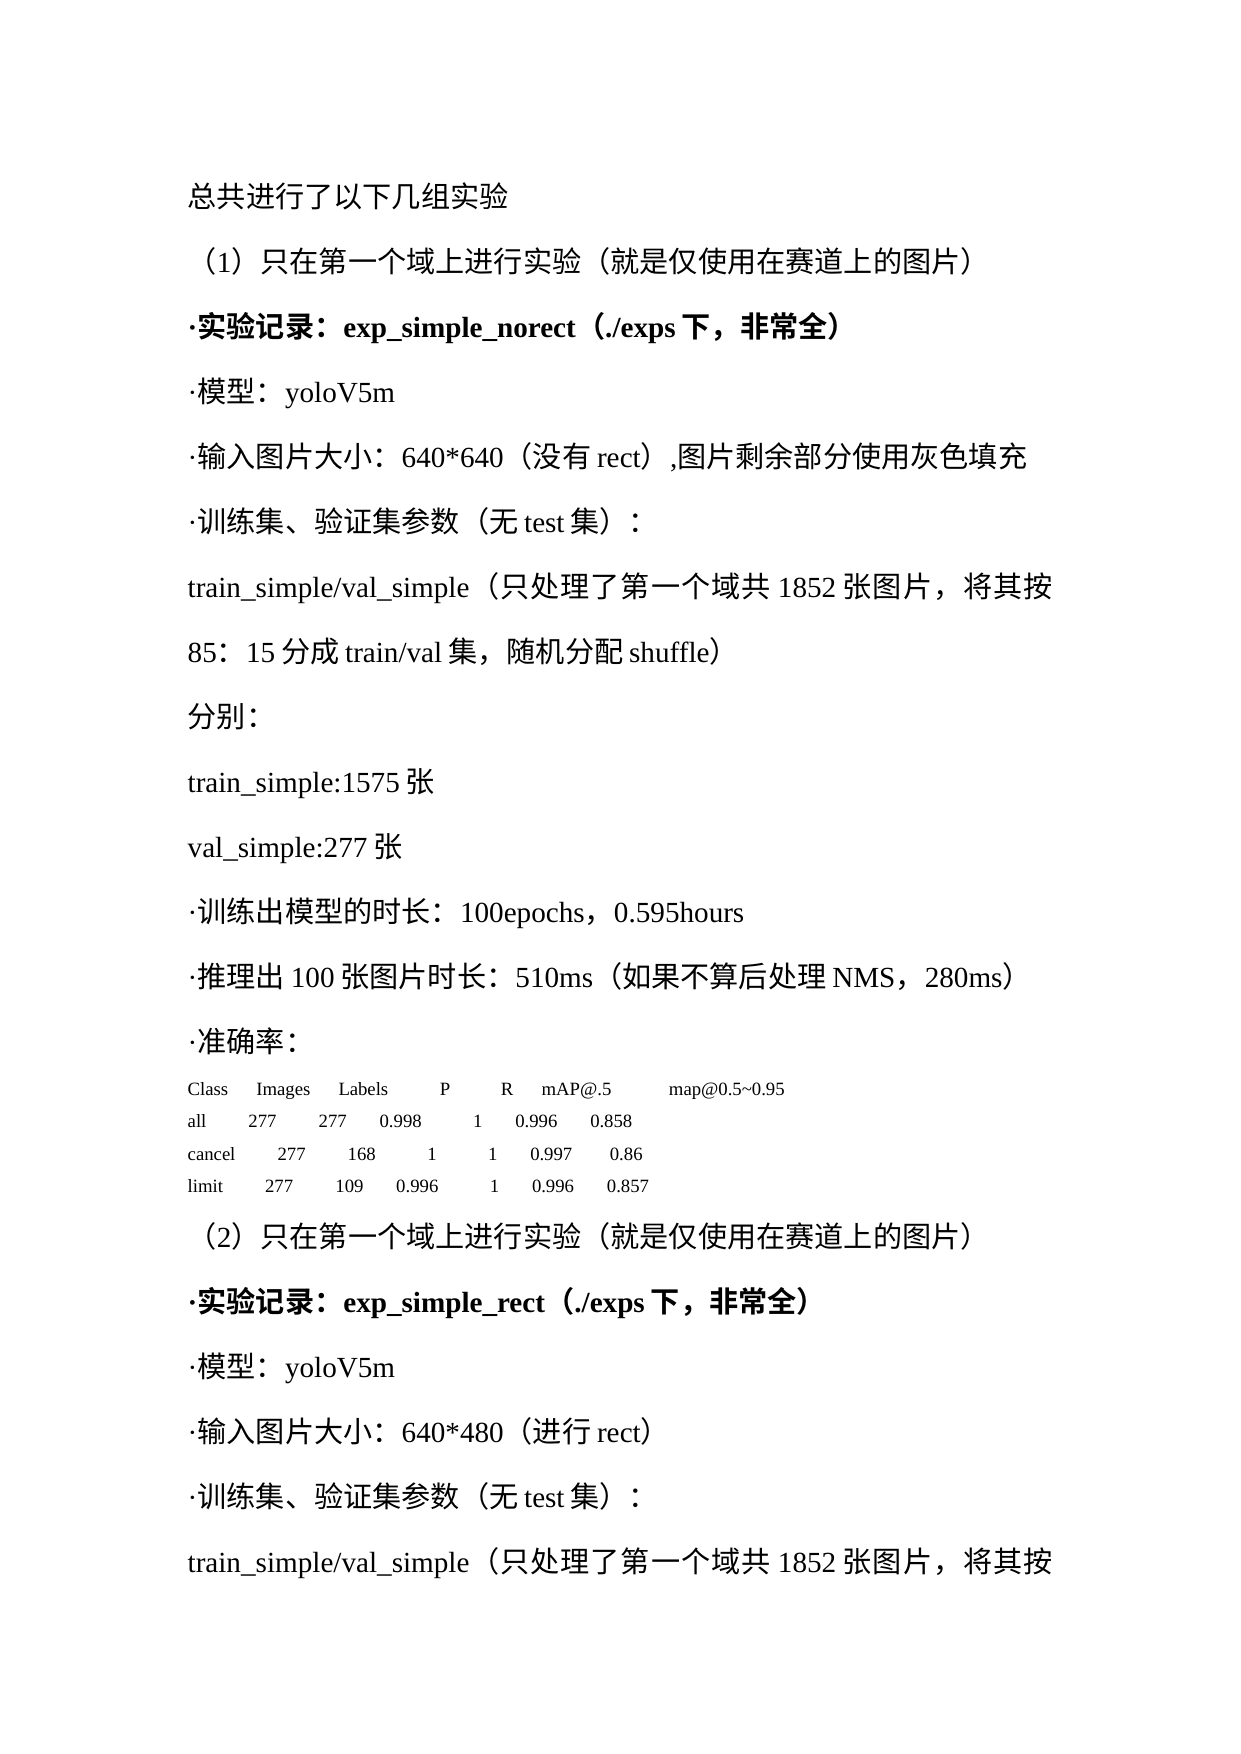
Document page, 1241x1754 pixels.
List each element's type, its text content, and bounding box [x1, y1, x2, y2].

text ·模型：yoloV5m [187, 357, 1053, 422]
text cancel 277 168 1 1 0.997 0.86 [187, 1137, 1053, 1169]
text ·输入图片大小：640*480（进行rect） [187, 1397, 1053, 1462]
text train_simple/val_simple（只处理了第一个域共1852张图片，将其按85：15分成train/val集，随机分配shuffle） [187, 552, 1053, 682]
text all 277 277 0.998 1 0.996 0.858 [187, 1104, 1053, 1137]
text 分别： [187, 682, 1053, 747]
text ·训练集、验证集参数（无test集）： [187, 1462, 1053, 1527]
text limit 277 109 0.996 1 0.996 0.857 [187, 1169, 1053, 1202]
text train_simple:1575张 [187, 747, 1053, 812]
text ·推理出100张图片时长：510ms（如果不算后处理NMS，280ms） [187, 942, 1053, 1007]
text （1）只在第一个域上进行实验（就是仅使用在赛道上的图片） [187, 227, 1053, 292]
text ·训练集、验证集参数（无test集）： [187, 487, 1053, 552]
text ·实验记录：exp_simple_rect（./exps下，非常全） [187, 1267, 1053, 1332]
text Class Images Labels P R mAP@.5 map@0.5~0.95 [187, 1072, 1053, 1104]
text ·输入图片大小：640*640（没有rect）,图片剩余部分使用灰色填充 [187, 422, 1053, 487]
text ·实验记录：exp_simple_norect（./exps下，非常全） [187, 292, 1053, 357]
text （2）只在第一个域上进行实验（就是仅使用在赛道上的图片） [187, 1202, 1053, 1267]
text ·准确率： [187, 1007, 1053, 1072]
text ·模型：yoloV5m [187, 1332, 1053, 1397]
text val_simple:277张 [187, 812, 1053, 877]
text ·训练出模型的时长：100epochs，0.595hours [187, 877, 1053, 942]
text 总共进行了以下几组实验 [187, 162, 1053, 227]
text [187, 1527, 1053, 1592]
